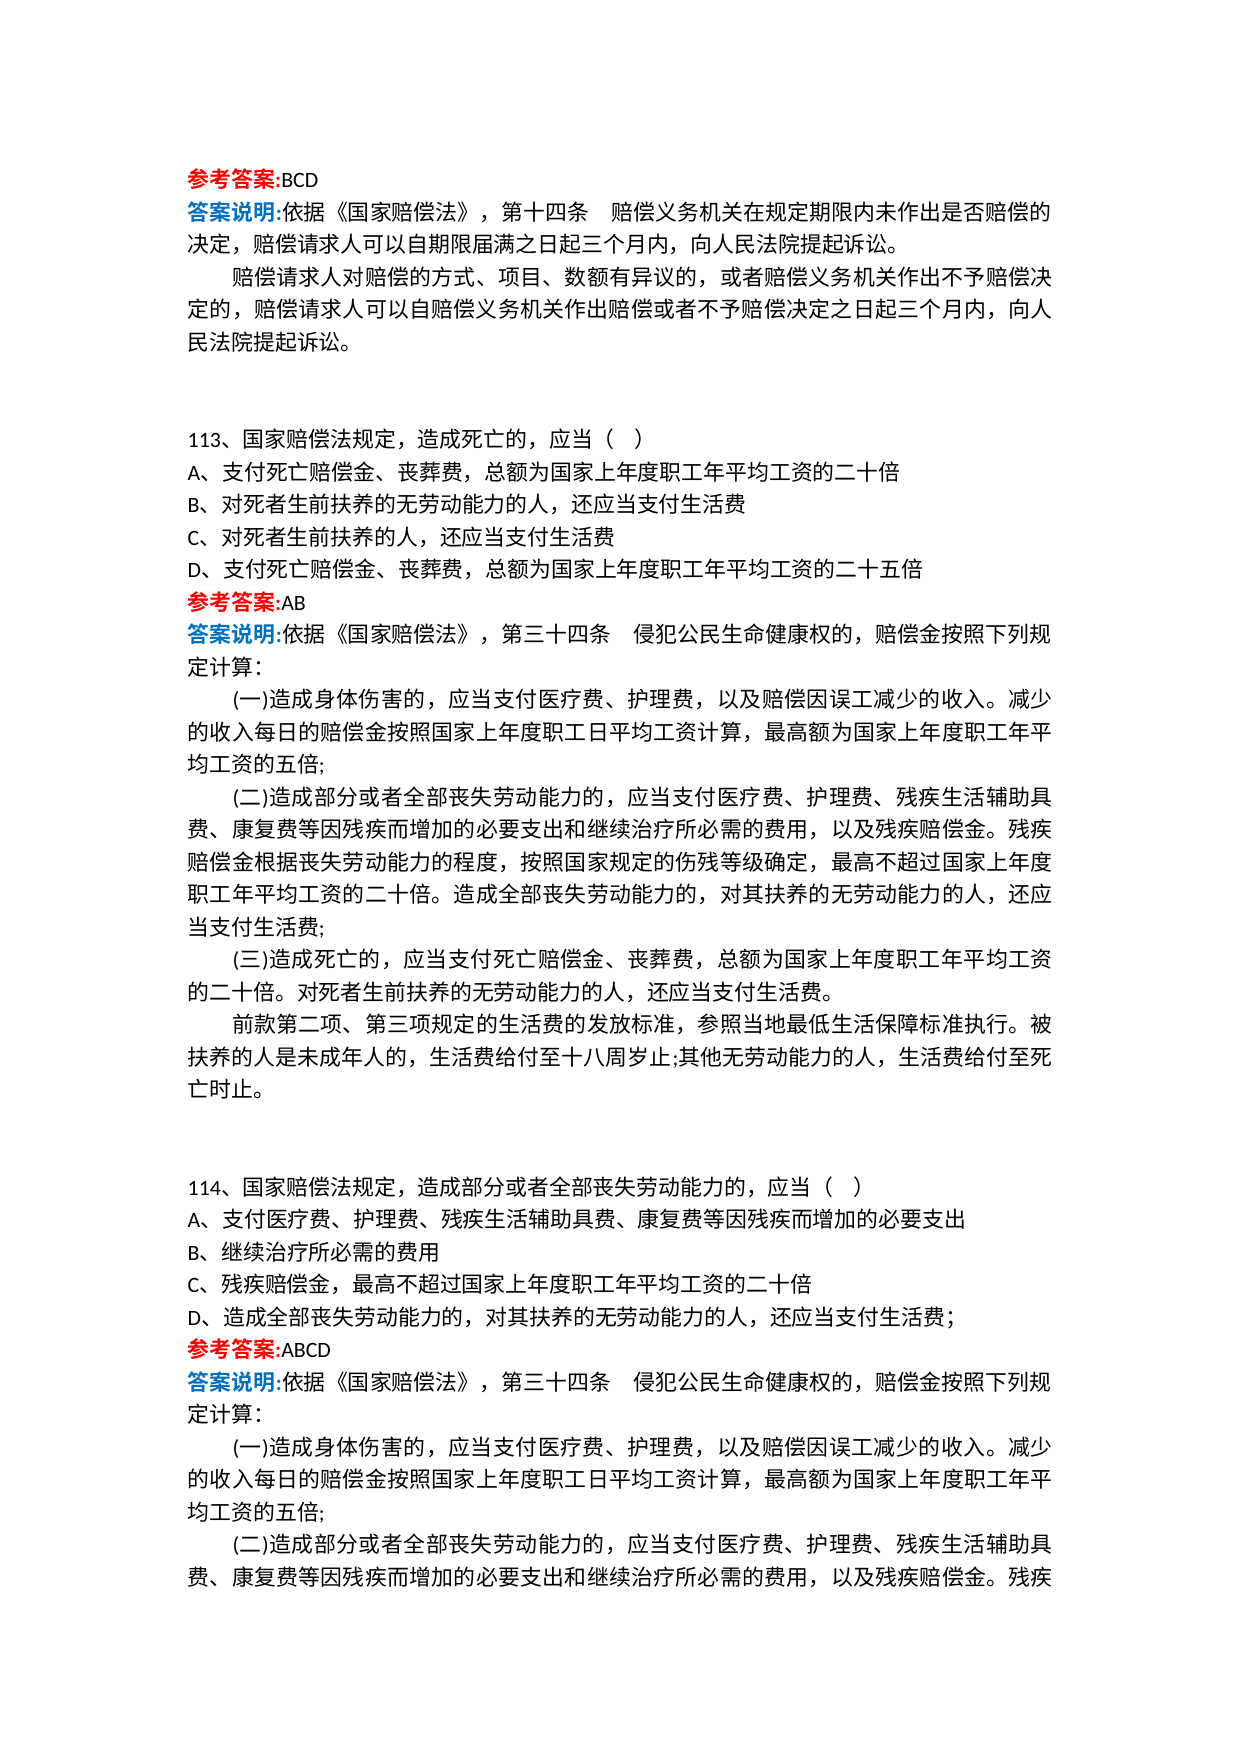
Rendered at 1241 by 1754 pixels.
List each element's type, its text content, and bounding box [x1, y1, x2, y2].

text A、支付医疗费、护理费、残疾生活辅助具费、康复费等因残疾而增加的必要支出 [187, 1202, 1053, 1234]
text (三)造成死亡的，应当支付死亡赔偿金、丧葬费，总额为国家上年度职工年平均工资的二十倍。对死者生前扶养的无劳动能力的人，还应当支付生活费。 [187, 942, 1053, 1007]
text 114、国家赔偿法规定，造成部分或者全部丧失劳动能力的，应当（ ） [187, 1169, 1053, 1202]
text (一)造成身体伤害的，应当支付医疗费、护理费，以及赔偿因误工减少的收入。减少的收入每日的赔偿金按照国家上年度职工日平均工资计算，最高额为国家上年度职工年平均工资的五倍; [187, 682, 1053, 779]
text D、造成全部丧失劳动能力的，对其扶养的无劳动能力的人，还应当支付生活费； [187, 1299, 1053, 1332]
text 前款第二项、第三项规定的生活费的发放标准，参照当地最低生活保障标准执行。被扶养的人是未成年人的，生活费给付至十八周岁止;其他无劳动能力的人，生活费给付至死亡时止。 [187, 1007, 1053, 1104]
text 参考答案:BCD [187, 162, 1053, 194]
text A、支付死亡赔偿金、丧葬费，总额为国家上年度职工年平均工资的二十倍 [187, 454, 1053, 487]
text C、对死者生前扶养的人，还应当支付生活费 [187, 519, 1053, 552]
text B、对死者生前扶养的无劳动能力的人，还应当支付生活费 [187, 487, 1053, 519]
text 答案说明:依据《国家赔偿法》，第十四条 赔偿义务机关在规定期限内未作出是否赔偿的决定，赔偿请求人可以自期限届满之日起三个月内，向人民法院提起诉讼。 [187, 194, 1053, 259]
text 参考答案:AB [187, 584, 1053, 617]
text 113、国家赔偿法规定，造成死亡的，应当（ ） [187, 422, 1053, 454]
text (一)造成身体伤害的，应当支付医疗费、护理费，以及赔偿因误工减少的收入。减少的收入每日的赔偿金按照国家上年度职工日平均工资计算，最高额为国家上年度职工年平均工资的五倍; [187, 1429, 1053, 1527]
text 参考答案:ABCD [187, 1332, 1053, 1364]
text C、残疾赔偿金，最高不超过国家上年度职工年平均工资的二十倍 [187, 1267, 1053, 1299]
text 答案说明:依据《国家赔偿法》，第三十四条 侵犯公民生命健康权的，赔偿金按照下列规定计算： [187, 1364, 1053, 1429]
text D、支付死亡赔偿金、丧葬费，总额为国家上年度职工年平均工资的二十五倍 [187, 552, 1053, 584]
text 赔偿请求人对赔偿的方式、项目、数额有异议的，或者赔偿义务机关作出不予赔偿决定的，赔偿请求人可以自赔偿义务机关作出赔偿或者不予赔偿决定之日起三个月内，向人民法院提起诉讼。 [187, 259, 1053, 357]
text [187, 1527, 1053, 1592]
text 答案说明:依据《国家赔偿法》，第三十四条 侵犯公民生命健康权的，赔偿金按照下列规定计算： [187, 617, 1053, 682]
text B、继续治疗所必需的费用 [187, 1234, 1053, 1267]
